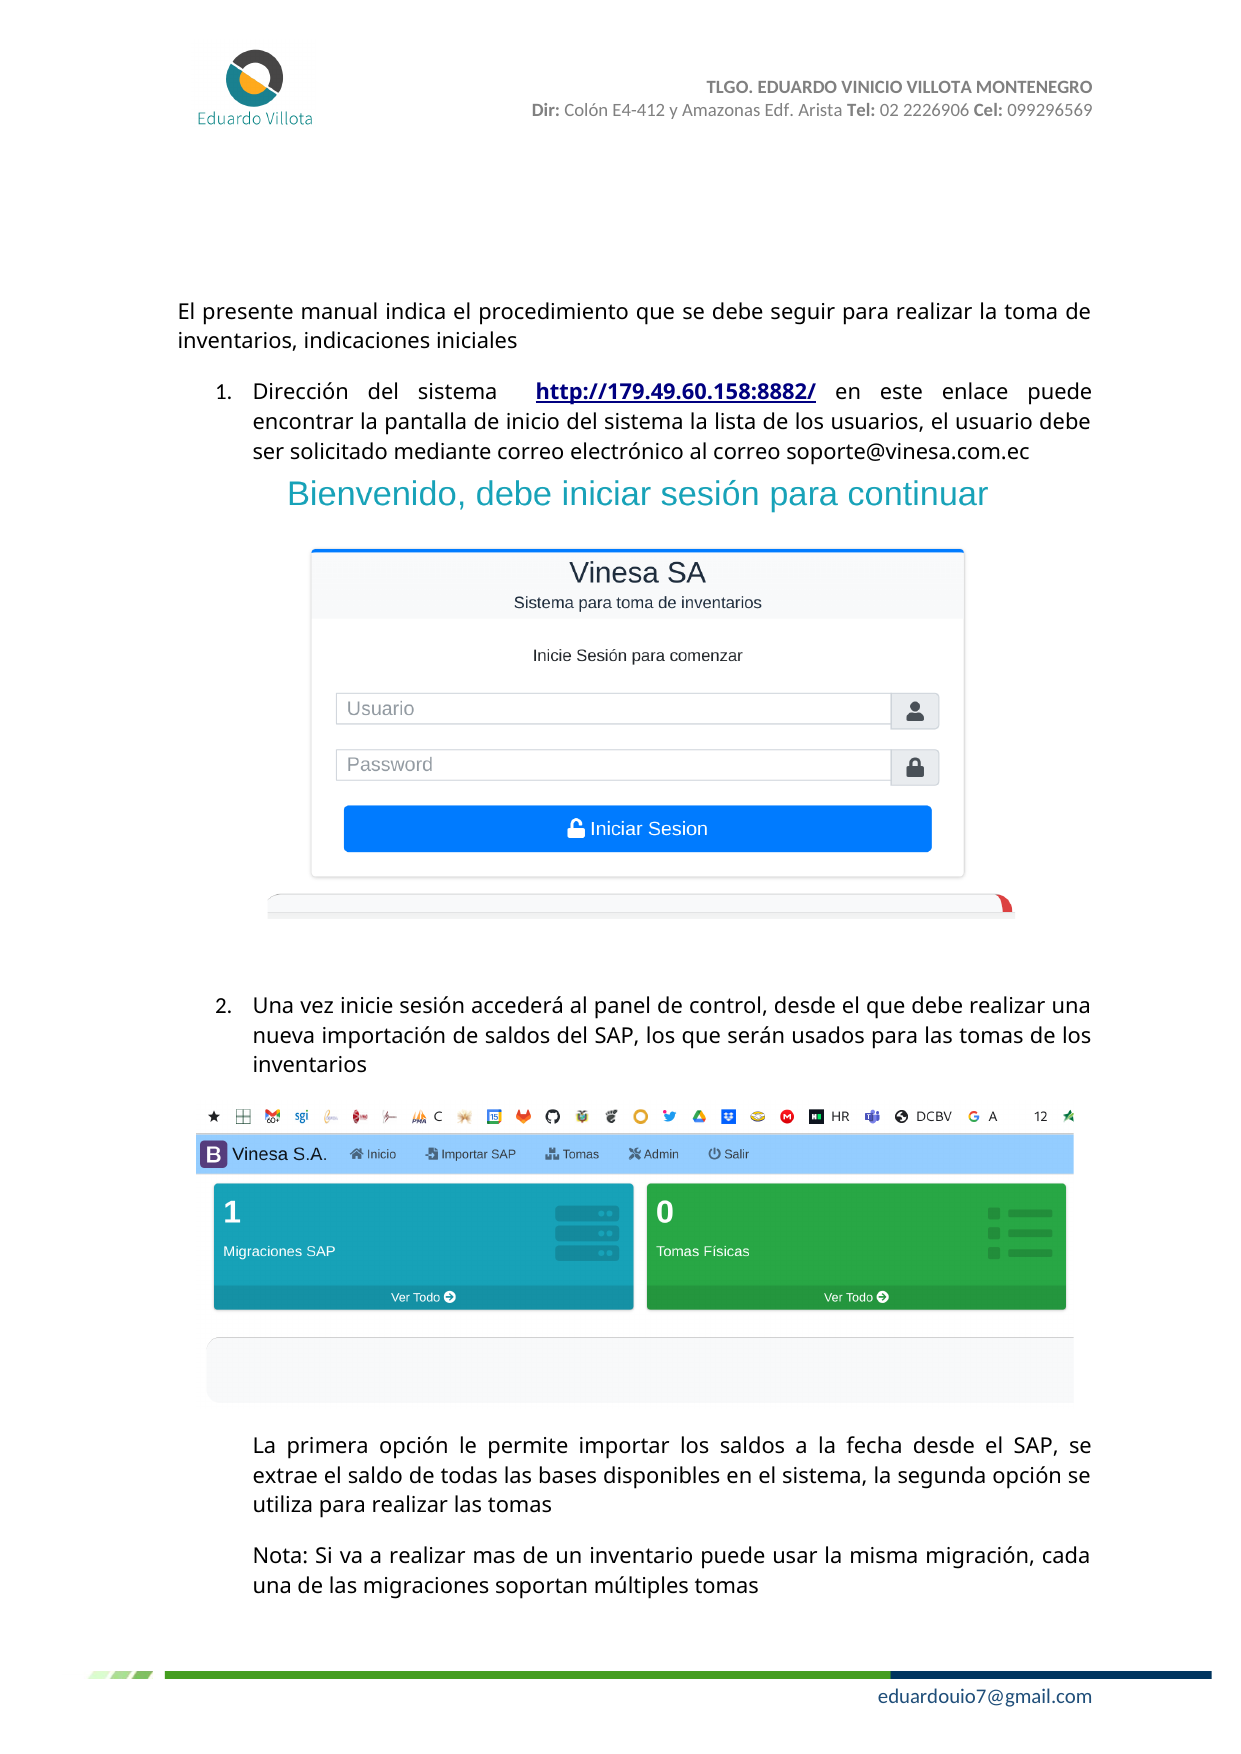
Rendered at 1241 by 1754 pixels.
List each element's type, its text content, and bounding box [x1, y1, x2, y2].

picture [191, 39, 316, 127]
list Dirección del sistema http://179.49.60.158:8882/ en este enlace puede encontrar la pantalla de inicio del sistema la lista de los usuarios, el usuario debe ser solicitado mediante correo electrónico al correo soporte@vinesa.com.ec [215, 376, 1092, 466]
picture [62, 1671, 1212, 1679]
picture [196, 1100, 1074, 1409]
text El presente manual indica el procedimiento que se debe seguir para realizar la toma de inventarios, indicaciones iniciales [177, 296, 1092, 355]
list Nota: Si va a realizar mas de un inventario puede usar la misma migración, cada una de las migraciones soportan múltiples tomas [252, 1540, 1092, 1600]
picture [267, 473, 1016, 919]
list Una vez inicie sesión accederá al panel de control, desde el que debe realizar una nueva importación de saldos del SAP, los que serán usados para las tomas de los inventarios [215, 990, 1092, 1079]
